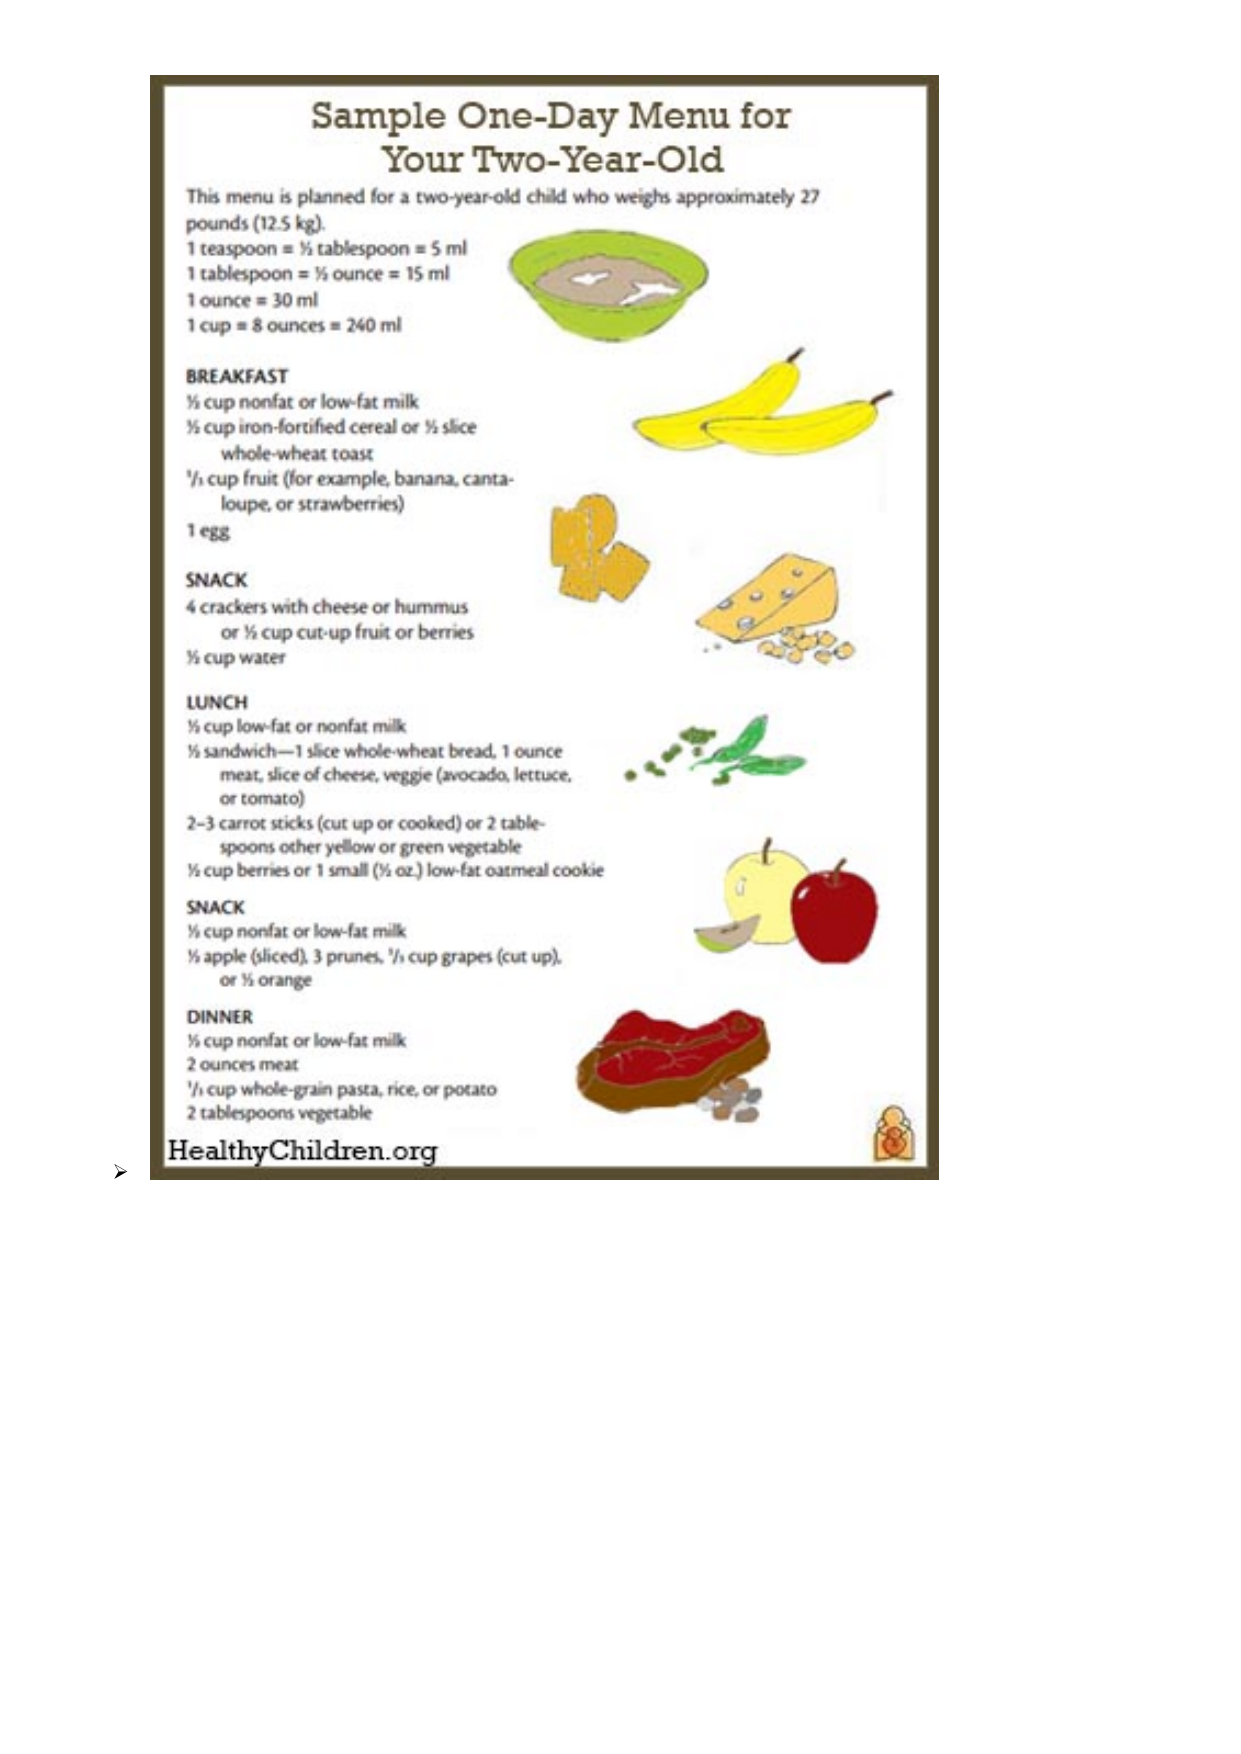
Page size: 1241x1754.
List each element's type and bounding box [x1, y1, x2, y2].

picture [150, 75, 939, 1180]
